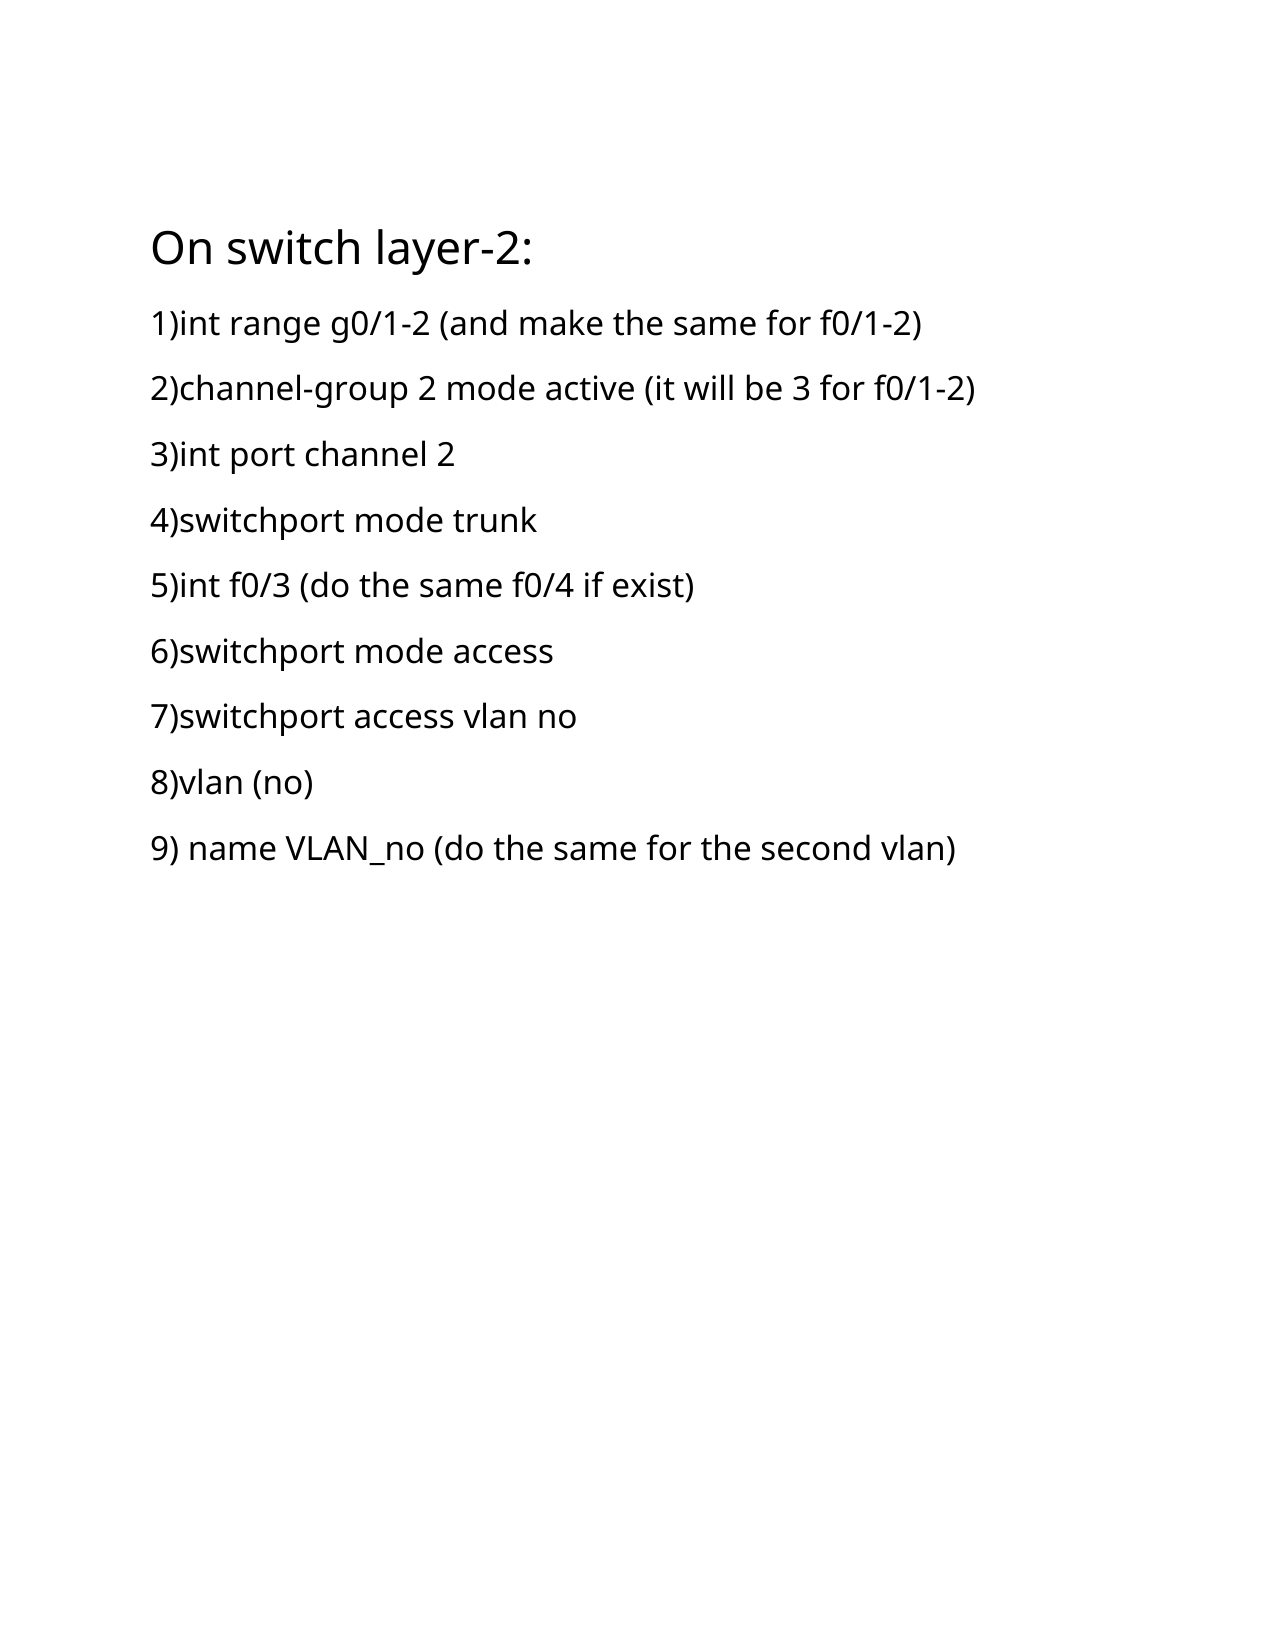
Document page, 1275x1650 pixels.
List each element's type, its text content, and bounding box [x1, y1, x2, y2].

text On switch layer-2: [150, 216, 1125, 278]
text 3)int port channel 2 [150, 431, 1125, 476]
text 4)switchport mode trunk [150, 496, 1125, 542]
text 8)vlan (no) [150, 759, 1125, 804]
text 1)int range g0/1-2 (and make the same for f0/1-2) [150, 299, 1125, 345]
text 9) name VLAN_no (do the same for the second vlan) [150, 824, 1125, 870]
text 7)switchport access vlan no [150, 693, 1125, 739]
text 6)switchport mode access [150, 628, 1125, 673]
text 5)int f0/3 (do the same f0/4 if exist) [150, 562, 1125, 607]
text 2)channel-group 2 mode active (it will be 3 for f0/1-2) [150, 365, 1125, 411]
